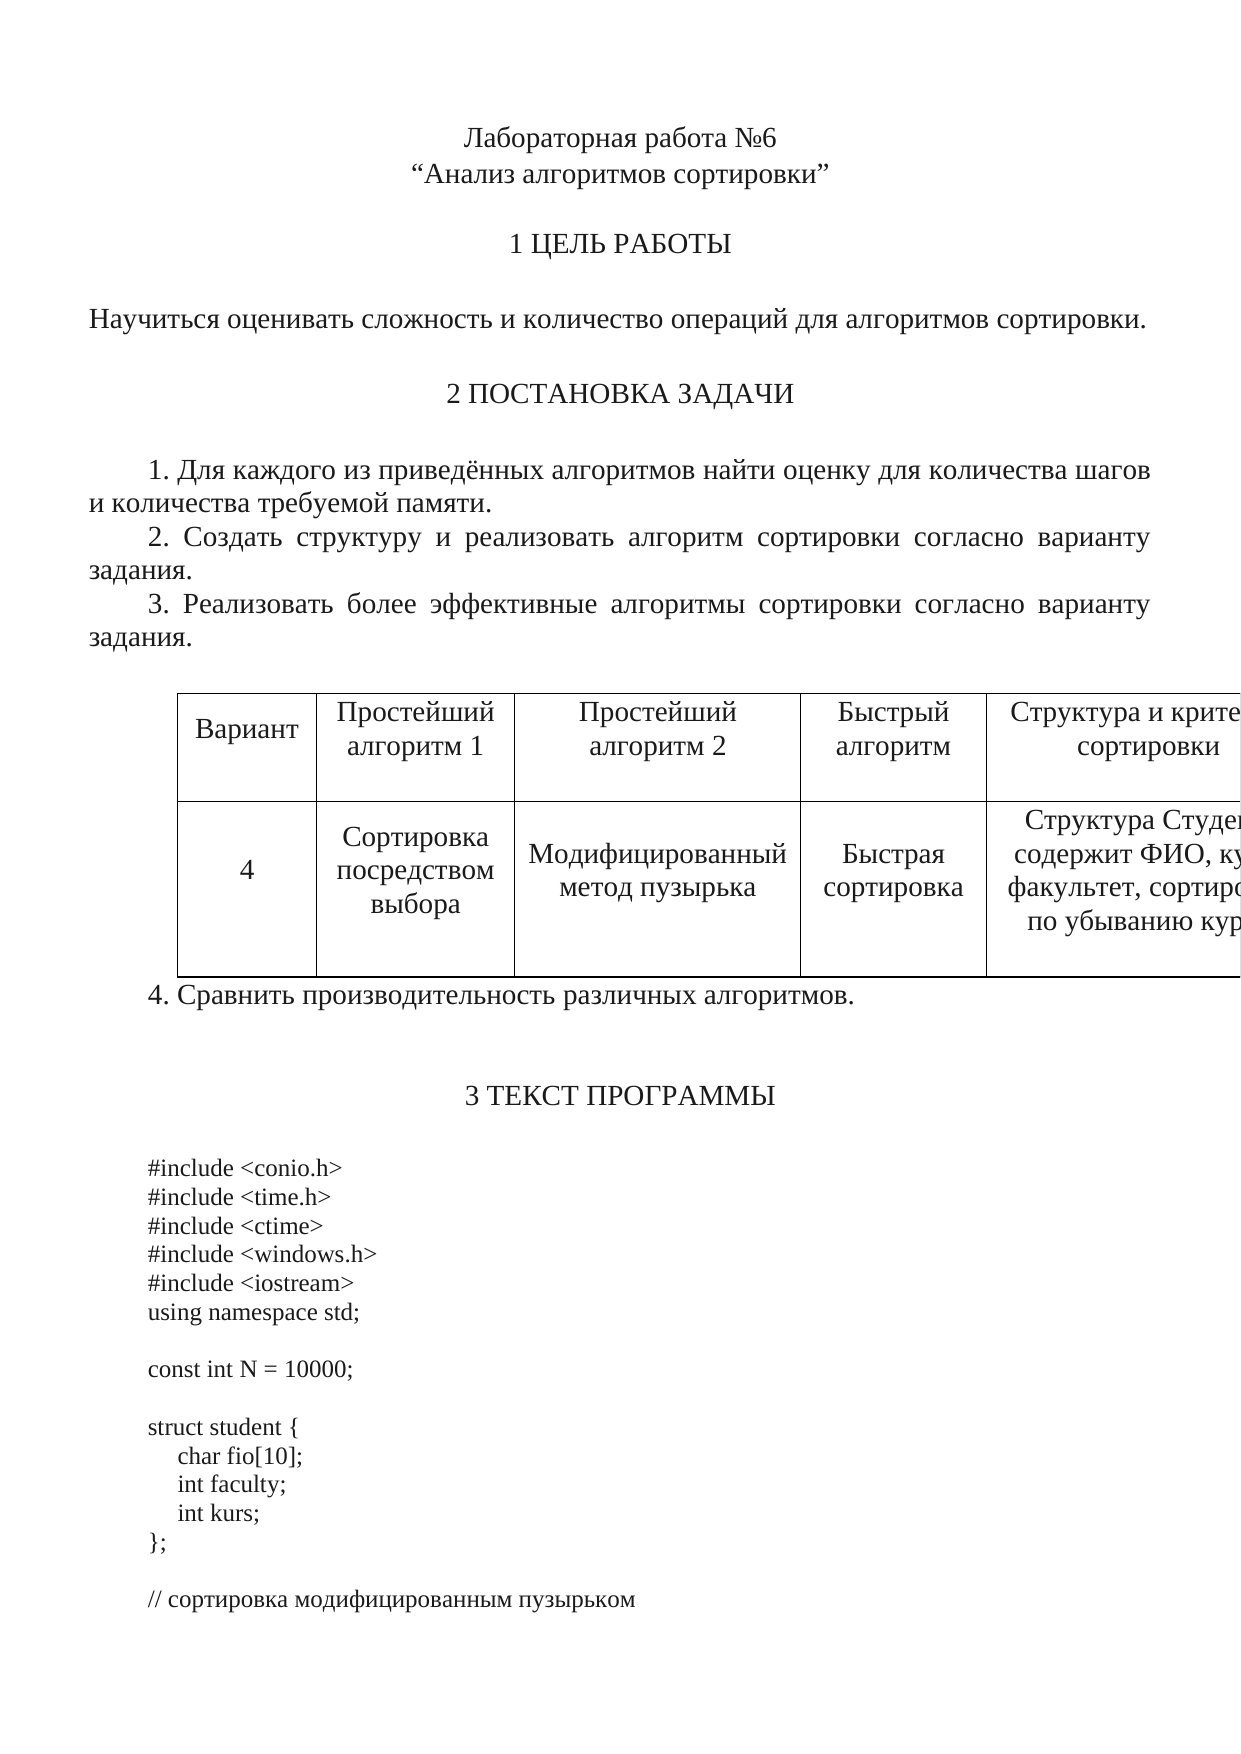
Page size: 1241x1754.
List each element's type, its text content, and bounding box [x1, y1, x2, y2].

text #include <conio.h> [88, 1153, 1152, 1182]
table_header Структура и критерий сортировки [987, 694, 1240, 801]
text 2. Создать структуру и реализовать алгоритм сортировки согласно варианту задания. [88, 519, 1152, 586]
text 1. Для каждого из приведённых алгоритмов найти оценку для количества шагов и количества требуемой памяти. [88, 452, 1152, 519]
table_header Простейший алгоритм 2 [515, 694, 800, 801]
text “Анализ алгоритмов сортировки” [88, 156, 1152, 189]
table_header Вариант [178, 694, 316, 801]
text Лабораторная работа №6 [88, 121, 1152, 154]
text int faculty; [88, 1469, 1152, 1498]
text struct student { [88, 1412, 1152, 1441]
text }; [88, 1527, 1152, 1556]
text 3. Реализовать более эффективные алгоритмы сортировки согласно варианту задания. [88, 586, 1152, 653]
text #include <time.h> [88, 1182, 1152, 1211]
table_cell 4 [178, 802, 316, 976]
table_cell Сортировка посредством выбора [317, 802, 514, 976]
text 3 ТЕКСТ ПРОГРАММЫ [88, 1078, 1152, 1112]
text // сортировка модифицированным пузырьком [88, 1584, 1152, 1613]
text 1 ЦЕЛЬ РАБОТЫ [88, 226, 1152, 260]
text #include <iostream> [88, 1268, 1152, 1297]
text int kurs; [88, 1498, 1152, 1527]
text #include <ctime> [88, 1211, 1152, 1239]
text 4. Сравнить производительность различных алгоритмов. [88, 977, 1152, 1011]
table_cell Быстрая сортировка [801, 802, 986, 976]
text char fio[10]; [88, 1441, 1152, 1469]
text 2 ПОСТАНОВКА ЗАДАЧИ [88, 377, 1152, 410]
text const int N = 10000; [88, 1354, 1152, 1383]
table_header Быстрый алгоритм [801, 694, 986, 801]
text #include <windows.h> [88, 1239, 1152, 1268]
text Научиться оценивать сложность и количество операций для алгоритмов сортировки. [88, 301, 1152, 335]
table_cell Структура Студент, содержит ФИО, курс, факультет, сортировка по убыванию курса [987, 802, 1240, 976]
table_header Простейший алгоритм 1 [317, 694, 514, 801]
table_cell Модифицированный метод пузырька [515, 802, 800, 976]
text using namespace std; [88, 1297, 1152, 1326]
